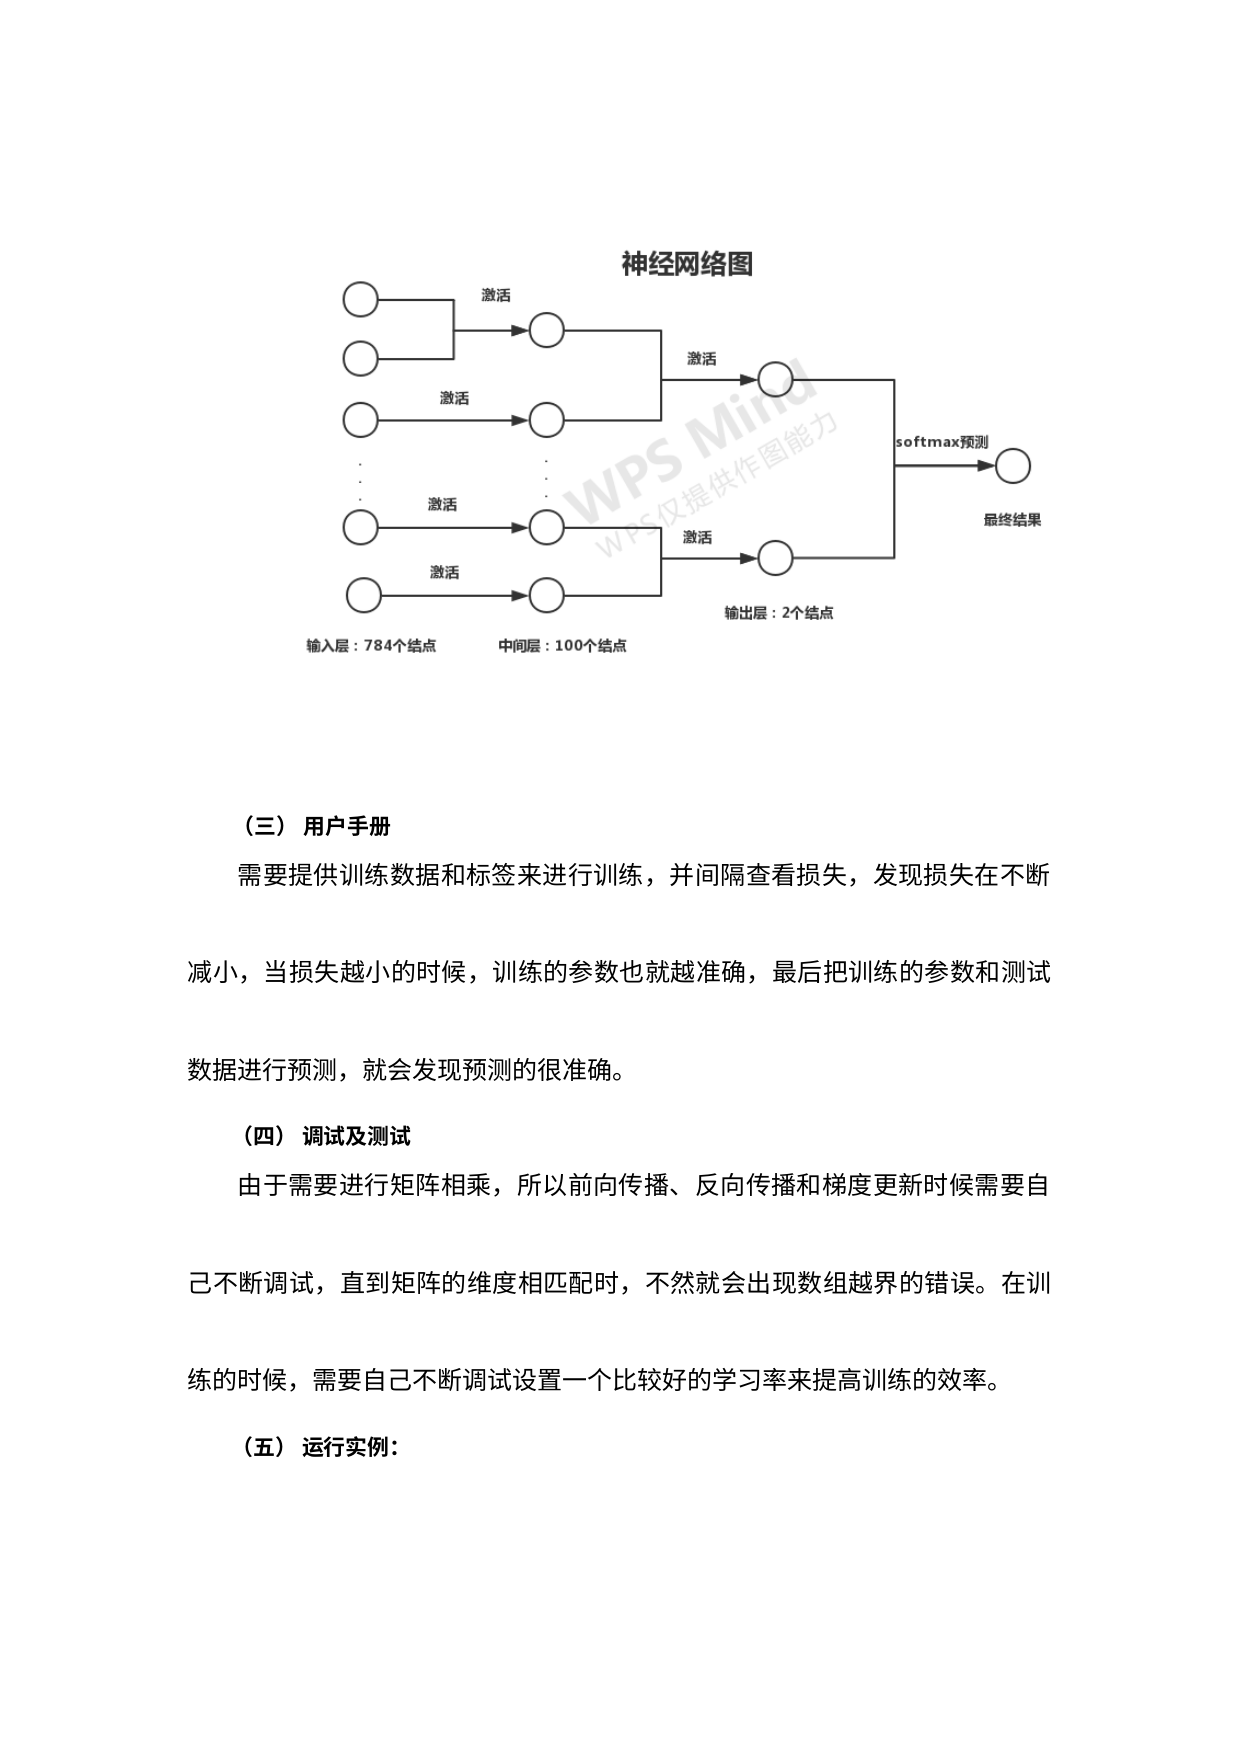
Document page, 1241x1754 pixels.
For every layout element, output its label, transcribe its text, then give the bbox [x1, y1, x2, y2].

text （三） 用户手册 [187, 808, 976, 841]
picture [231, 174, 1168, 735]
text 需要提供训练数据和标签来进行训练，并间隔查看损失，发现损失在不断减小，当损失越小的时候，训练的参数也就越准确，最后把训练的参数和测试数据进行预测，就会发现预测的很准确。 [187, 841, 1053, 1101]
text （五） 运行实例： [187, 1429, 976, 1462]
text 由于需要进行矩阵相乘，所以前向传播、反向传播和梯度更新时候需要自己不断调试，直到矩阵的维度相匹配时，不然就会出现数组越界的错误。在训练的时候，需要自己不断调试设置一个比较好的学习率来提高训练的效率。 [187, 1151, 1053, 1411]
text （四） 调试及测试 [187, 1119, 976, 1151]
